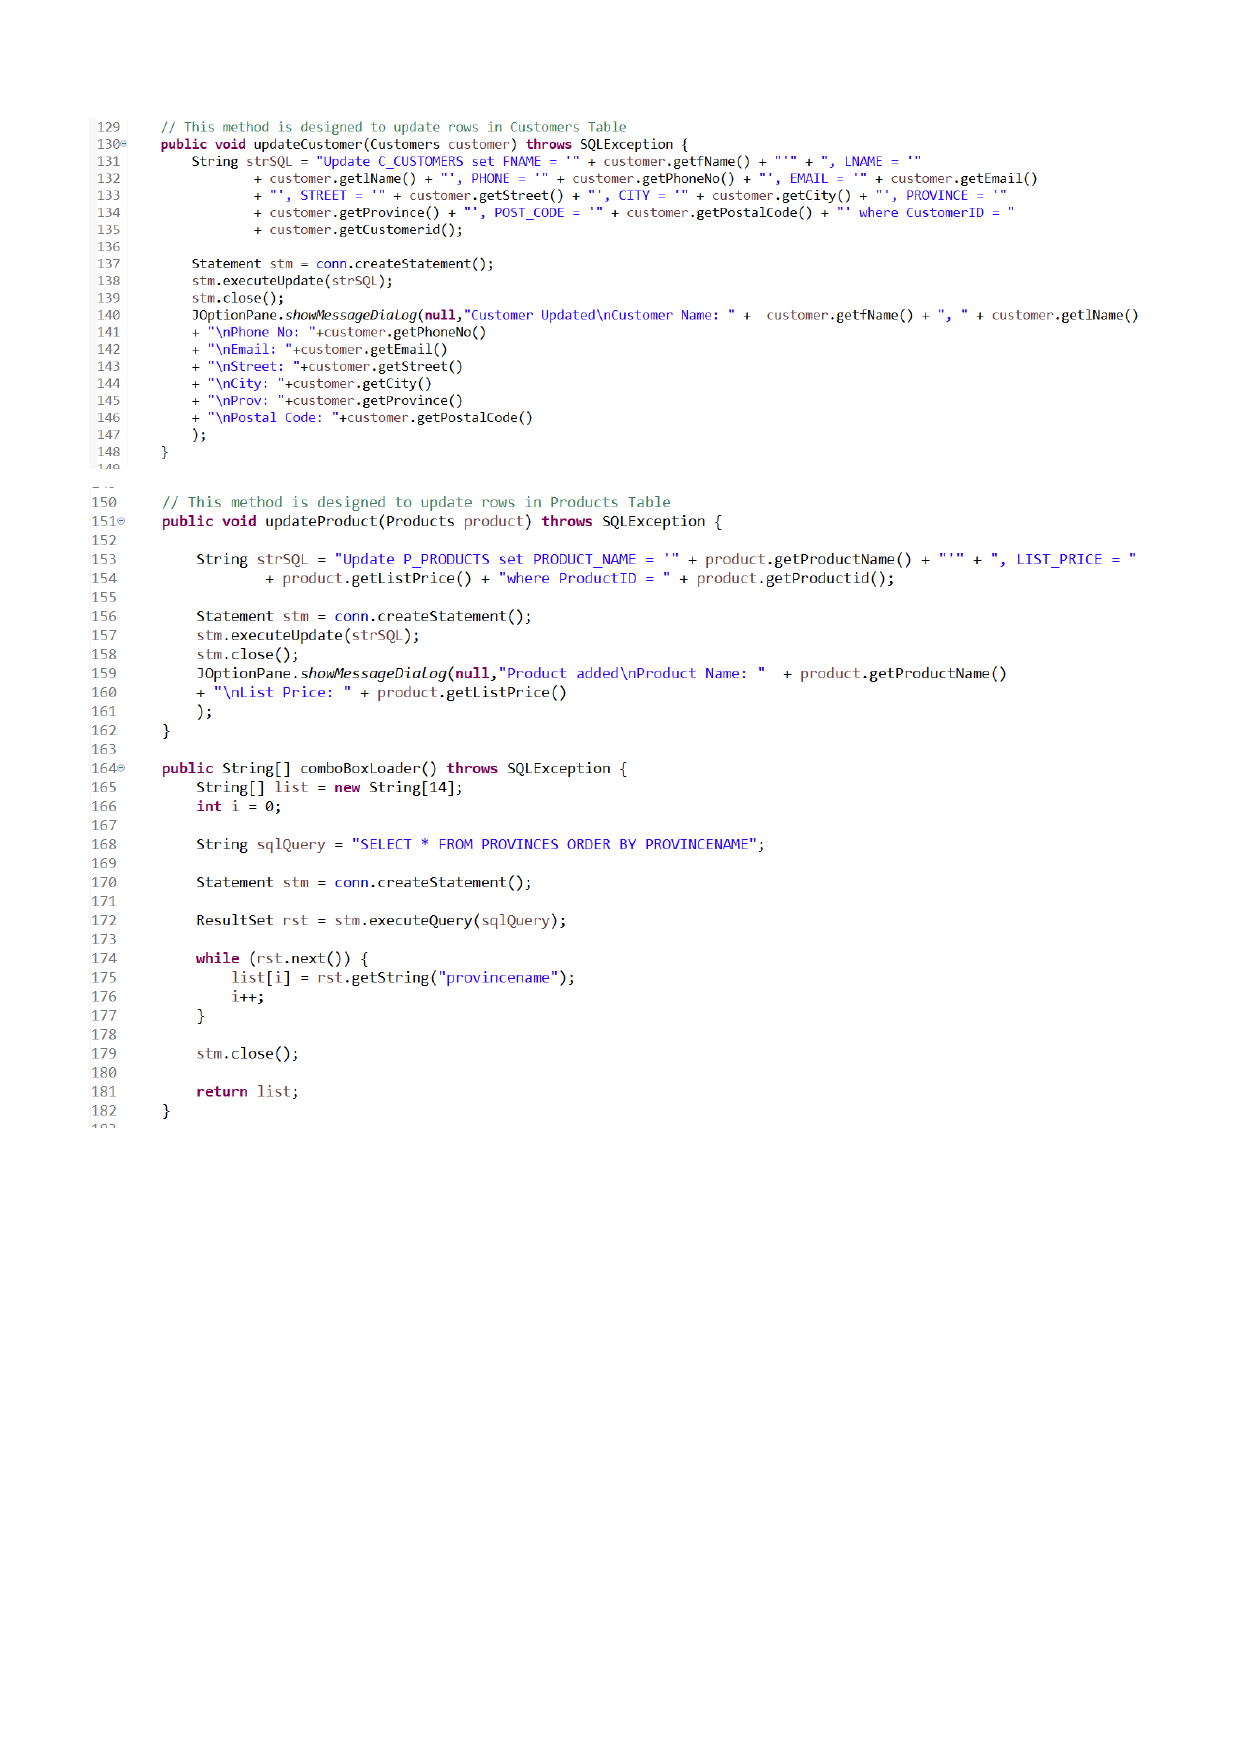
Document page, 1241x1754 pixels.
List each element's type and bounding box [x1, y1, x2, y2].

picture [88, 118, 1152, 469]
picture [88, 487, 1152, 1128]
